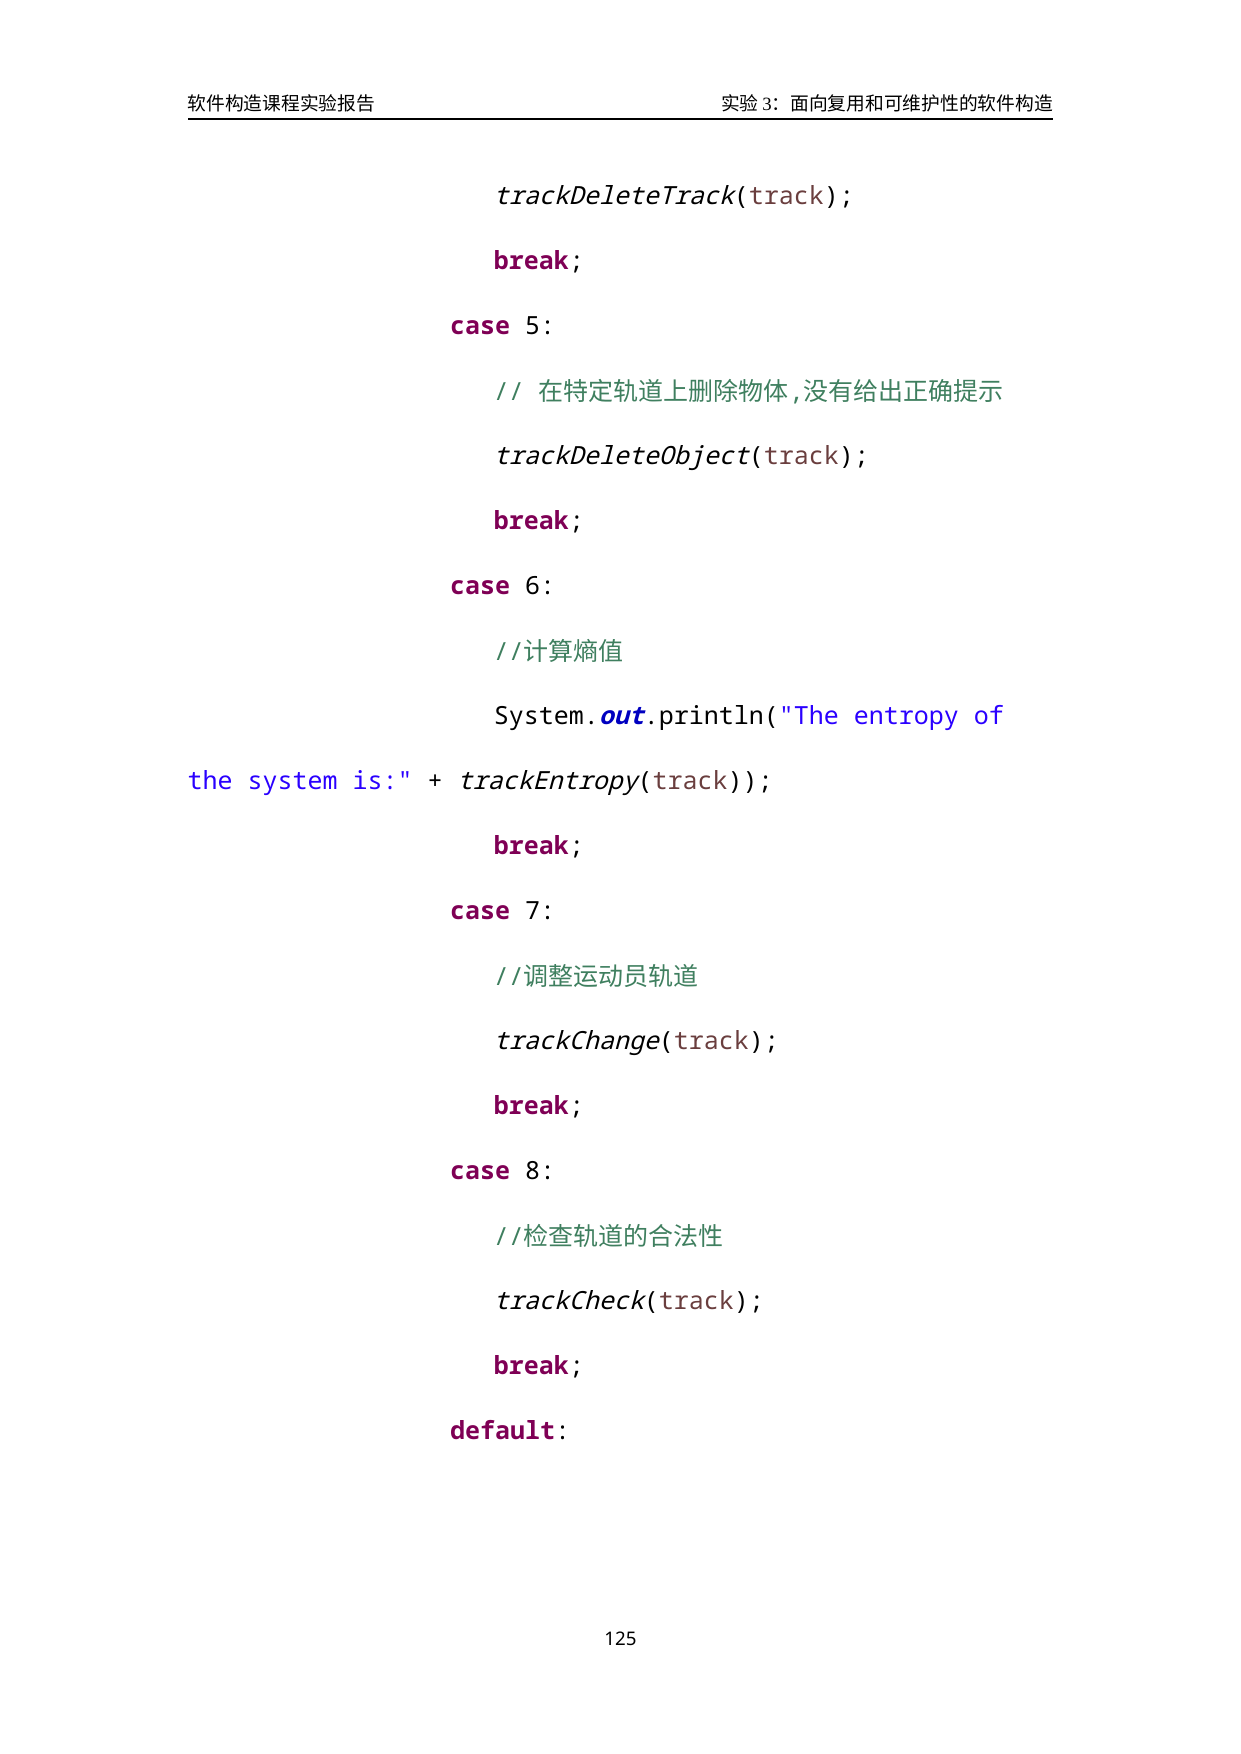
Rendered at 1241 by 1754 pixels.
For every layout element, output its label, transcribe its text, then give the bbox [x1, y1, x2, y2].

text break; [187, 1332, 1053, 1397]
text break; [187, 227, 1053, 292]
text // 在特定轨道上删除物体,没有给出正确提示 [187, 357, 1053, 422]
text System.out.println("The entropy of the system is:" + trackEntropy(track)); [187, 682, 1053, 812]
text break; [187, 487, 1053, 552]
text default: [187, 1397, 1053, 1462]
text case 8: [187, 1137, 1053, 1202]
text case 5: [187, 292, 1053, 357]
text //调整运动员轨道 [187, 942, 1053, 1007]
text //检查轨道的合法性 [187, 1202, 1053, 1267]
text trackDeleteObject(track); [187, 422, 1053, 487]
text break; [187, 1072, 1053, 1137]
text //计算熵值 [187, 617, 1053, 682]
text trackChange(track); [187, 1007, 1053, 1072]
text break; [187, 812, 1053, 877]
text case 6: [187, 552, 1053, 617]
text trackDeleteTrack(track); [187, 162, 1053, 227]
text case 7: [187, 877, 1053, 942]
text trackCheck(track); [187, 1267, 1053, 1332]
